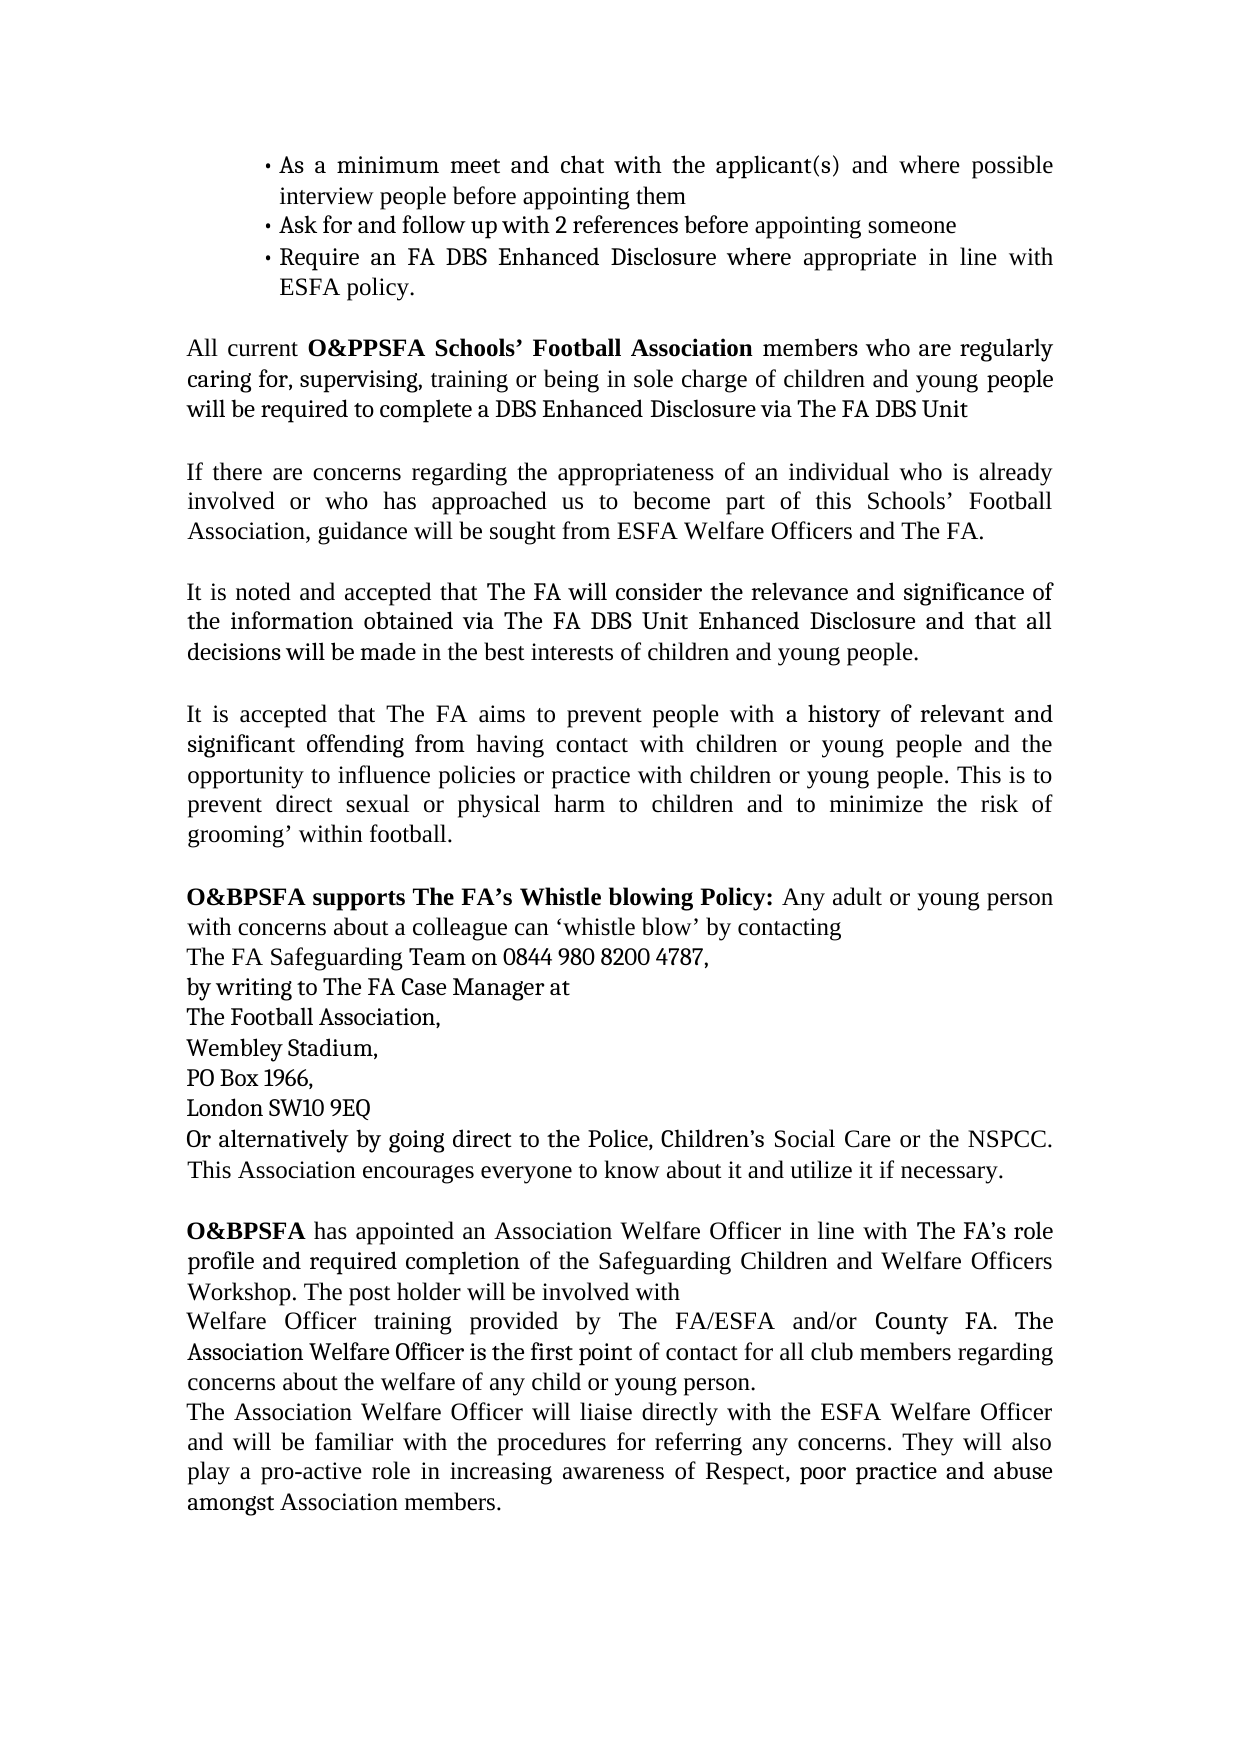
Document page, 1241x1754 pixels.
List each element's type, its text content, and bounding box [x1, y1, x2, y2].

text Wembley Stadium, [186, 1033, 1053, 1062]
text Or alternatively by going direct to the Police, Children’s Social Care or the NSPCC. This Association encourages everyone to know about it and utilize it if necessary. [186, 1124, 1053, 1183]
text London SW10 9EQ [186, 1094, 1053, 1123]
text The Association Welfare Officer will liaise directly with the ESFA Welfare Officer and will be familiar with the procedures for referring any concerns. They will also play a pro-active role in increasing awareness of Respect, poor practice and abuse amongst Association members. [186, 1397, 1053, 1516]
text O&BPSFA supports The FA’s Whistle blowing Policy: Any adult or young person with concerns about a colleague can ‘whistle blow’ by contacting [186, 882, 1053, 941]
text The Football Association, [186, 1003, 1053, 1032]
text The FA Safeguarding Team on 0844 980 8200 4787, [186, 942, 1053, 971]
text by writing to The FA Case Manager at [186, 973, 1053, 1002]
text All current O&PPSFA Schools’ Football Association members who are regularly caring for, supervising, training or being in sole charge of children and young people will be required to complete a DBS Enhanced Disclosure via The FA DBS Unit [186, 333, 1053, 424]
text It is noted and accepted that The FA will consider the relevance and significance of the information obtained via The FA DBS Unit Enhanced Disclosure and that all decisions will be made in the best interests of children and young people. [186, 577, 1053, 666]
text O&BPSFA has appointed an Association Welfare Officer in line with The FA’s role profile and required completion of the Safeguarding Children and Welfare Officers Workshop. The post holder will be involved with [186, 1216, 1053, 1305]
text Welfare Officer training provided by The FA/ESFA and/or County FA. The Association Welfare Officer is the first point of contact for all club members regarding concerns about the welfare of any child or young person. [186, 1306, 1053, 1396]
text PO Box 1966, [186, 1064, 1053, 1092]
text It is accepted that The FA aims to prevent people with a history of relevant and significant offending from having contact with children or young people and the opportunity to influence policies or practice with children or young people. This is to prevent direct sexual or physical harm to children and to minimize the risk of grooming’ within football. [186, 699, 1053, 848]
text If there are concerns regarding the appropriateness of an individual who is already involved or who has approached us to become part of this Schools’ Football Association, guidance will be sought from ESFA Welfare Officers and The FA. [186, 457, 1053, 544]
list As a minimum meet and chat with the applicant(s) and where possible interview people before appointing them [262, 150, 1053, 209]
list Require an FA DBS Enhanced Disclosure where appropriate in line with ESFA policy. [262, 242, 1053, 301]
list Ask for and follow up with 2 references before appointing someone [262, 211, 1053, 240]
